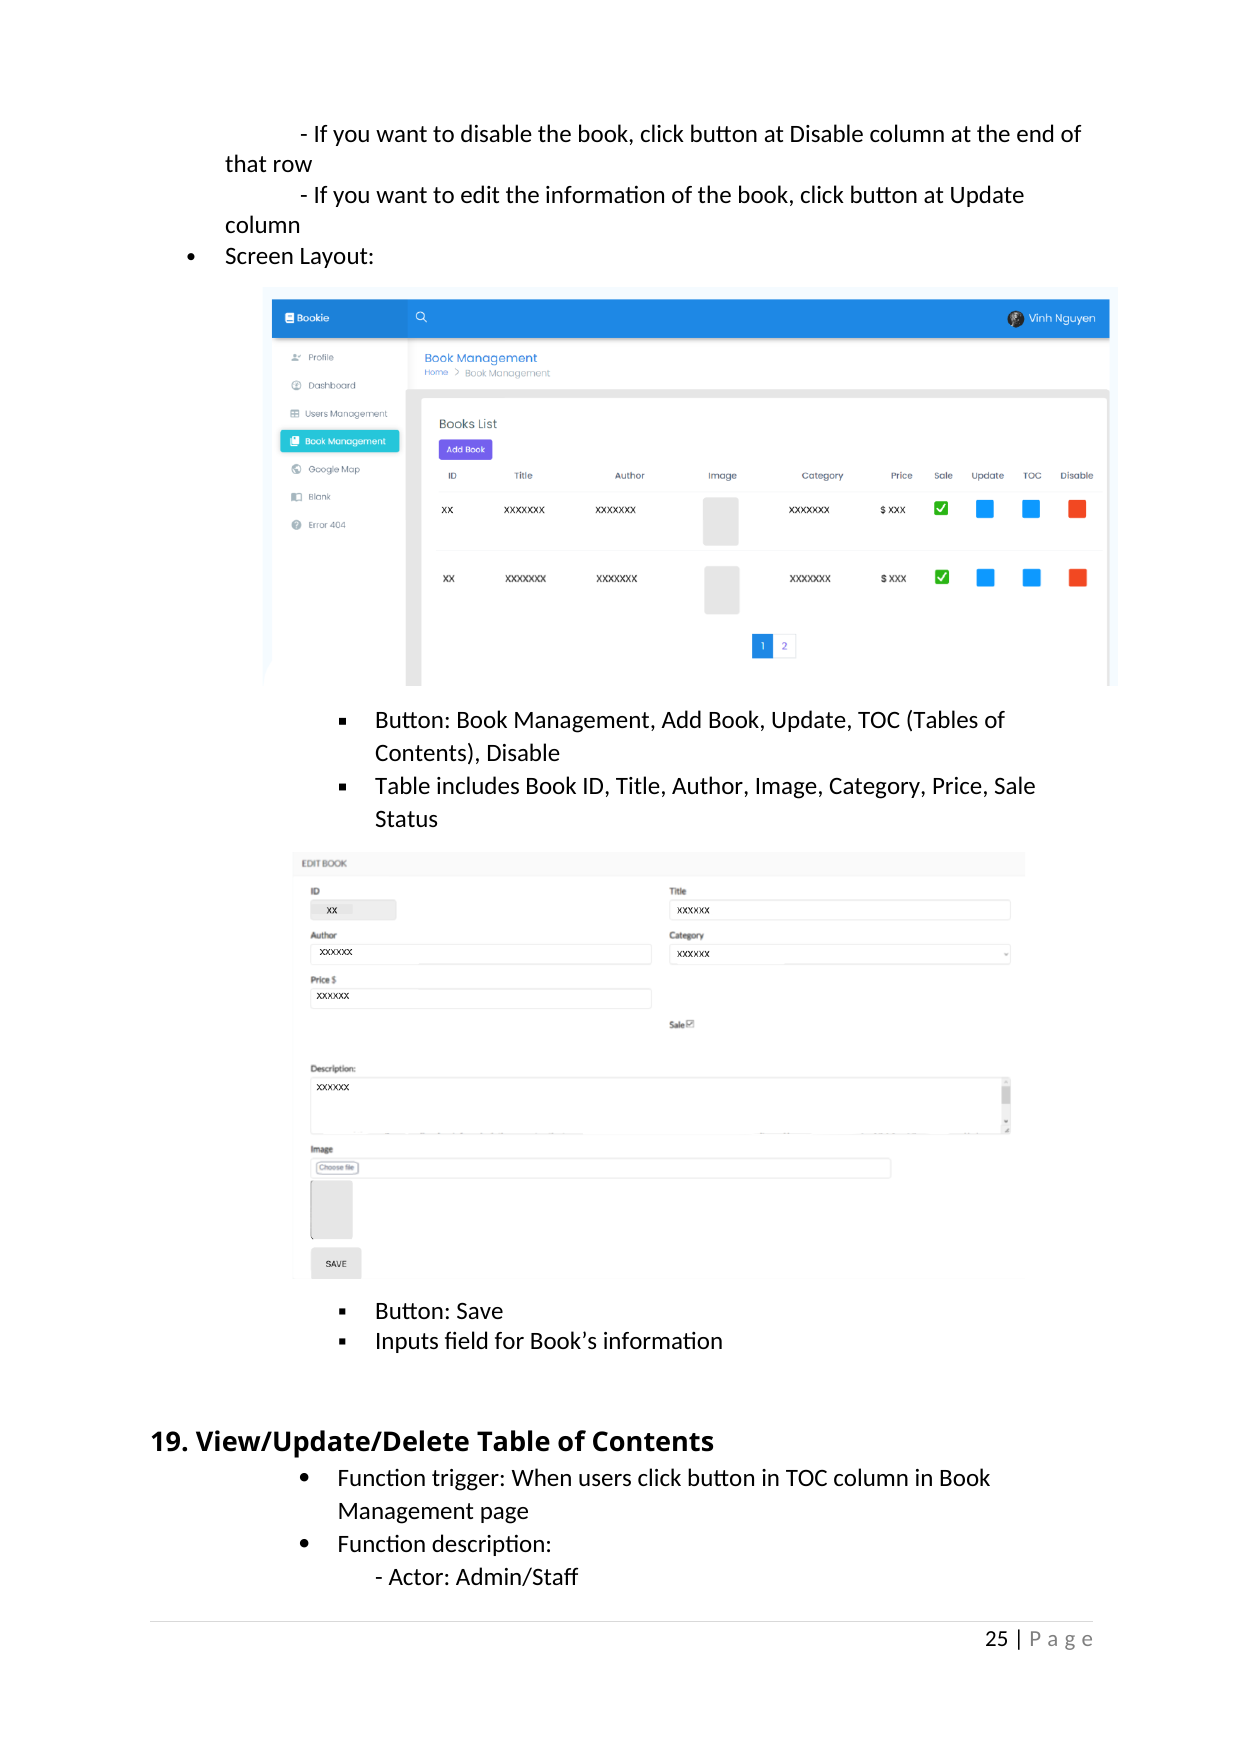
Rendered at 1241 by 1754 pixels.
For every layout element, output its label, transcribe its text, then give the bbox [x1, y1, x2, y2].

text - If you want to disable the book, click button at Disable column at the end of that row [225, 118, 1093, 179]
picture [262, 287, 1118, 686]
list Table includes Book ID, Title, Author, Image, Category, Price, Sale Status [337, 770, 1093, 834]
list Button: Save [337, 1295, 1093, 1325]
list Function description: [300, 1528, 1093, 1558]
subtitle 19. View/Update/Delete Table of Contents [150, 1422, 1093, 1459]
list Button: Book Management, Add Book, Update, TOC (Tables of Contents), Disable [337, 704, 1093, 768]
list - Actor: Admin/Staff [375, 1561, 1093, 1591]
list Inputs field for Book’s information [337, 1325, 1093, 1356]
list Screen Layout: [187, 240, 1093, 271]
picture [292, 852, 1026, 1279]
text - If you want to edit the information of the book, click button at Update column [225, 179, 1093, 240]
list Function trigger: When users click button in TOC column in Book Management page [300, 1462, 1093, 1525]
